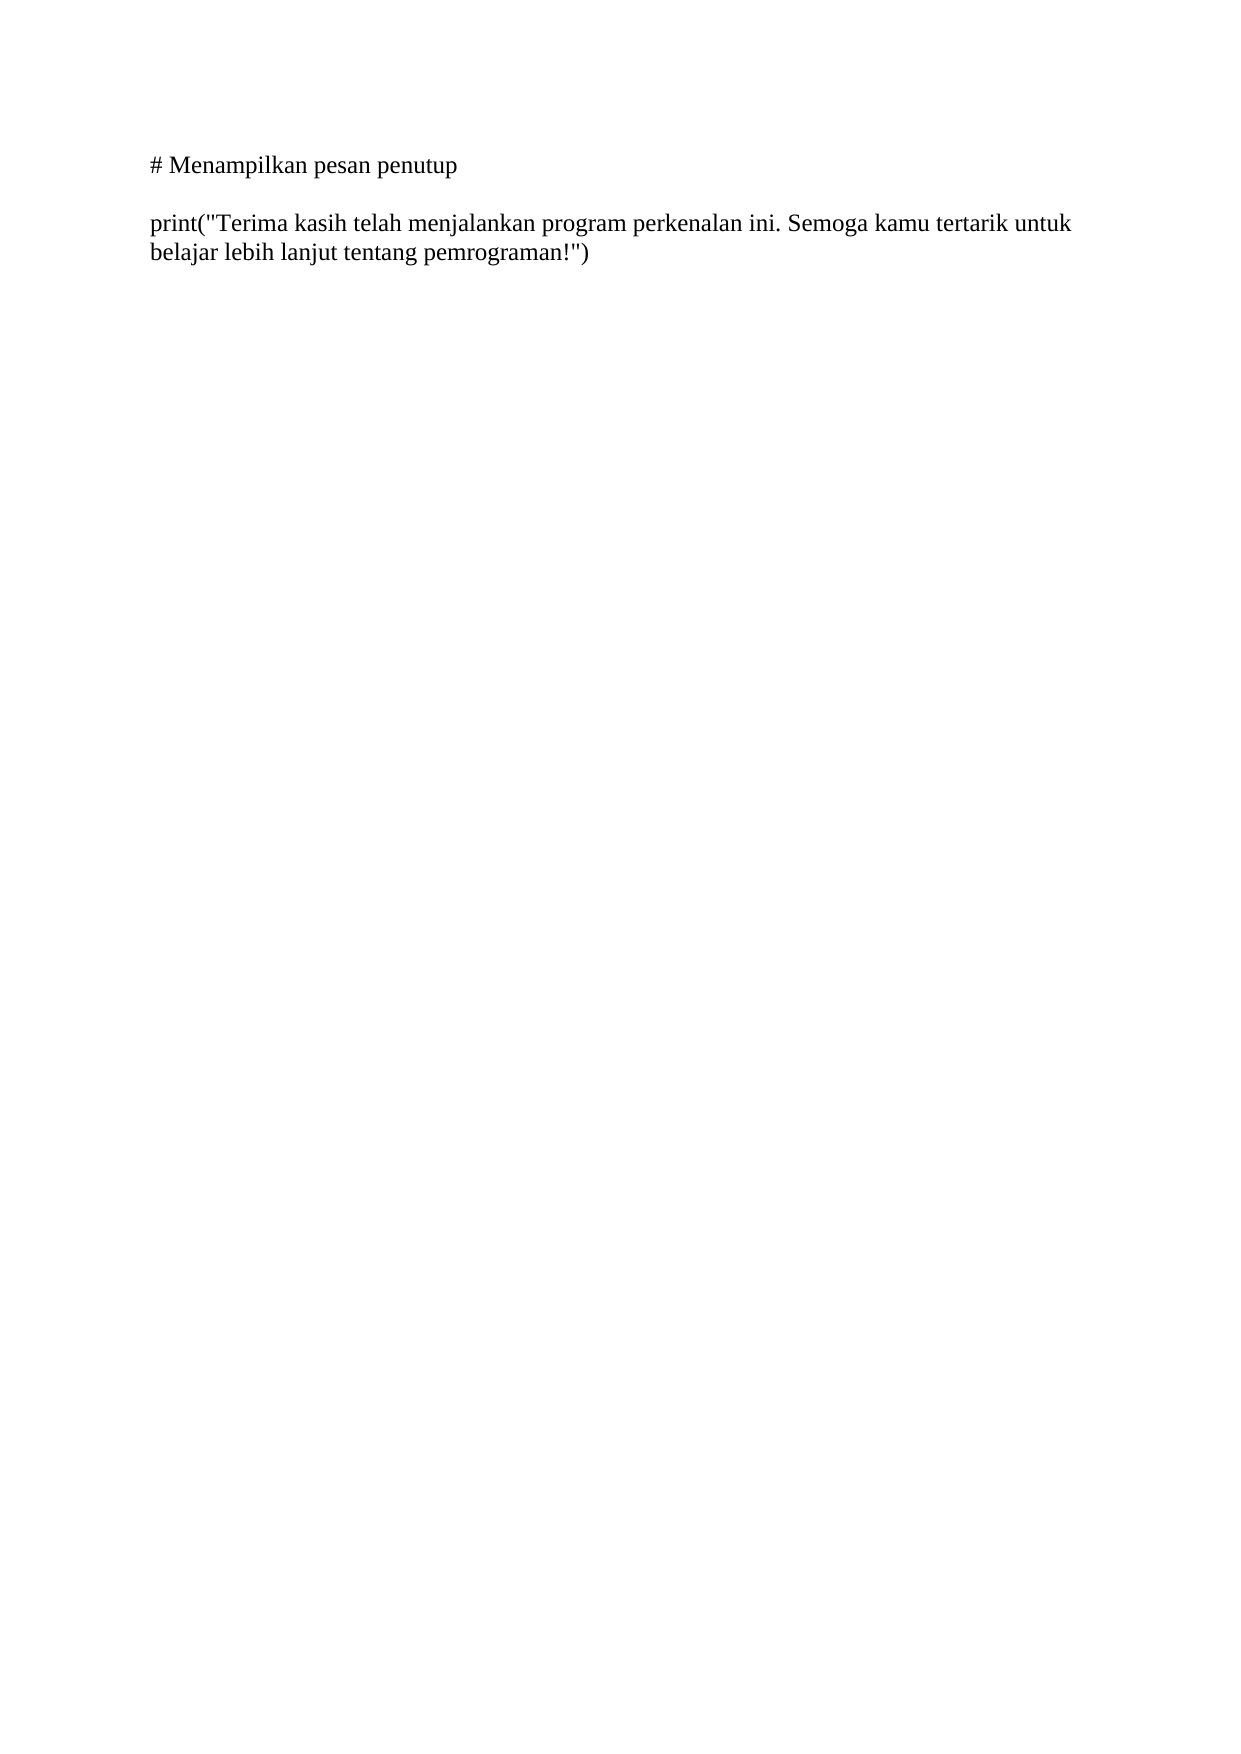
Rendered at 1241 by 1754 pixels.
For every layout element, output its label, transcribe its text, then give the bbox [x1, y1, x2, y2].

text # Menampilkan pesan penutup [150, 150, 1090, 179]
text print("Terima kasih telah menjalankan program perkenalan ini. Semoga kamu tertarik untuk belajar lebih lanjut tentang pemrograman!") [150, 208, 1090, 265]
